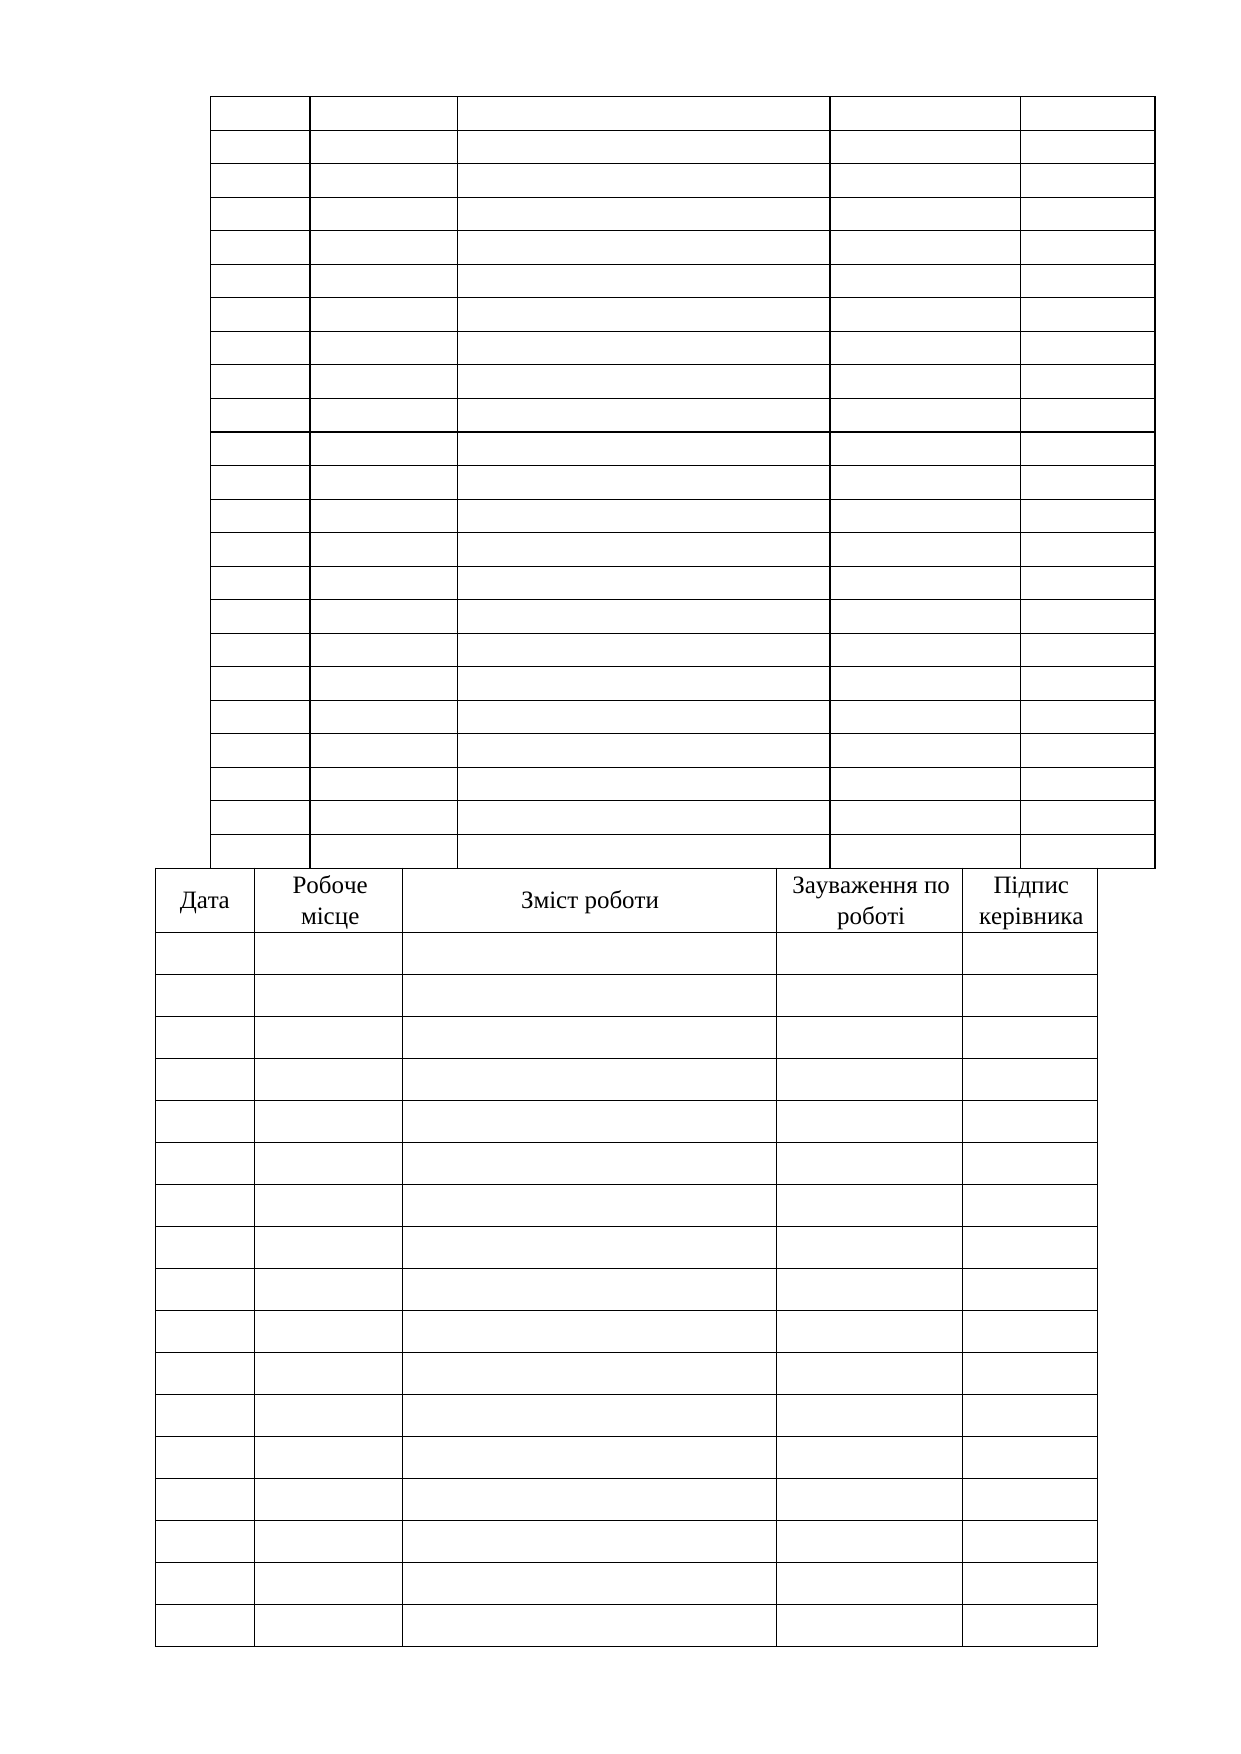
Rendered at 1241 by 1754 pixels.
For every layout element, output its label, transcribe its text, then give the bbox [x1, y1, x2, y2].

table_cell [777, 1311, 962, 1352]
table_cell [403, 1059, 776, 1100]
table_cell [403, 1605, 776, 1646]
table_cell [311, 131, 457, 163]
table_cell [156, 933, 254, 974]
table_cell [1021, 734, 1154, 767]
table_cell [211, 399, 309, 431]
table_cell [156, 1353, 254, 1394]
table_cell [255, 1311, 402, 1352]
table_cell [211, 567, 309, 599]
table_cell [777, 1185, 962, 1226]
table_cell [1021, 265, 1154, 297]
table_cell [458, 634, 829, 666]
table_cell [963, 1059, 1097, 1100]
table_cell [963, 1017, 1097, 1058]
table_cell [211, 97, 309, 129]
table_cell [458, 365, 829, 398]
table_cell [311, 332, 457, 364]
table_cell [1021, 365, 1154, 398]
table_cell [831, 701, 1020, 733]
table_cell [403, 1563, 776, 1604]
table_cell [311, 835, 457, 867]
table_cell [211, 265, 309, 297]
table_cell [255, 1605, 402, 1646]
table_cell Зміст роботи [403, 869, 776, 932]
table_cell [1021, 466, 1154, 498]
table_cell [1021, 433, 1154, 465]
table_cell [255, 1017, 402, 1058]
table_cell [403, 1521, 776, 1562]
table_cell [211, 164, 309, 197]
table_cell [458, 433, 829, 465]
table_cell [1021, 164, 1154, 197]
table_cell [963, 1395, 1097, 1436]
table_cell [311, 634, 457, 666]
table_cell [831, 634, 1020, 666]
table_cell [831, 768, 1020, 800]
table_cell [211, 667, 309, 700]
table_cell [156, 1479, 254, 1520]
table_cell [1021, 801, 1154, 834]
table_cell [458, 164, 829, 197]
table_cell [963, 1563, 1097, 1604]
table_cell [311, 365, 457, 398]
table_cell [1021, 600, 1154, 633]
table_cell [831, 298, 1020, 331]
table_cell [777, 1437, 962, 1478]
table_cell [458, 332, 829, 364]
table_cell [255, 1143, 402, 1184]
table_cell [458, 97, 829, 129]
table_cell [831, 835, 1020, 867]
table_cell [963, 1521, 1097, 1562]
table_cell [831, 466, 1020, 498]
table_cell [1021, 332, 1154, 364]
table_cell [211, 701, 309, 733]
table_cell [458, 399, 829, 431]
table_cell [1021, 231, 1154, 264]
table_cell [831, 131, 1020, 163]
table_cell [777, 975, 962, 1016]
table_cell [1021, 533, 1154, 566]
table_cell [777, 1521, 962, 1562]
table_cell [211, 231, 309, 264]
table_cell [963, 933, 1097, 974]
table_cell [1021, 835, 1154, 867]
table_cell [458, 734, 829, 767]
table_cell [156, 1521, 254, 1562]
table_cell [211, 131, 309, 163]
table_cell [255, 1395, 402, 1436]
table_cell [211, 835, 309, 867]
table_cell [831, 399, 1020, 431]
table_cell [963, 1101, 1097, 1142]
table_cell [458, 667, 829, 700]
table_cell [255, 1101, 402, 1142]
table_cell [1021, 298, 1154, 331]
table_cell [156, 1185, 254, 1226]
table_cell [403, 1311, 776, 1352]
table_cell [255, 1185, 402, 1226]
table_cell [156, 1101, 254, 1142]
table_cell [211, 198, 309, 230]
table_cell [311, 667, 457, 700]
table_cell [777, 1143, 962, 1184]
table_cell [403, 1353, 776, 1394]
table_cell [255, 1479, 402, 1520]
table_cell [255, 1563, 402, 1604]
table_cell [458, 533, 829, 566]
table_cell [777, 1269, 962, 1310]
table_cell [403, 1479, 776, 1520]
table_cell [311, 399, 457, 431]
table_cell [458, 298, 829, 331]
table_cell [403, 933, 776, 974]
table_cell [311, 433, 457, 465]
table_cell [156, 975, 254, 1016]
table_cell [156, 1437, 254, 1478]
table_cell [211, 768, 309, 800]
table_cell [403, 1017, 776, 1058]
table_cell [255, 1059, 402, 1100]
table_cell [211, 634, 309, 666]
table_cell [311, 533, 457, 566]
table_cell [777, 1101, 962, 1142]
table_cell [403, 1101, 776, 1142]
table_cell [777, 1353, 962, 1394]
table_cell [458, 231, 829, 264]
table_cell [156, 1563, 254, 1604]
table_cell [255, 1437, 402, 1478]
table_cell [311, 97, 457, 129]
table_cell [156, 1227, 254, 1268]
table_cell [831, 533, 1020, 566]
table_cell [211, 298, 309, 331]
table_cell [403, 1437, 776, 1478]
table_cell [403, 975, 776, 1016]
table_cell [211, 600, 309, 633]
table_cell [1021, 567, 1154, 599]
table_cell [211, 466, 309, 498]
table_cell [777, 1395, 962, 1436]
table_cell [1021, 701, 1154, 733]
table_cell [458, 131, 829, 163]
table_cell [211, 332, 309, 364]
table_cell [458, 500, 829, 532]
table_cell [311, 265, 457, 297]
table_cell [311, 466, 457, 498]
table_cell [831, 164, 1020, 197]
table_cell [211, 365, 309, 398]
table_cell [1021, 667, 1154, 700]
table_cell [963, 1353, 1097, 1394]
table_cell [211, 801, 309, 834]
table_cell [255, 1227, 402, 1268]
table_cell [963, 1479, 1097, 1520]
table_cell [1021, 634, 1154, 666]
table_cell [311, 801, 457, 834]
table_cell [403, 1269, 776, 1310]
table_cell [403, 1227, 776, 1268]
table_cell [255, 1521, 402, 1562]
table_cell [458, 835, 829, 867]
table_cell [458, 265, 829, 297]
table_cell [963, 1185, 1097, 1226]
table_cell [156, 1605, 254, 1646]
table_cell [831, 734, 1020, 767]
table_cell [831, 433, 1020, 465]
table_cell [963, 1227, 1097, 1268]
table_cell [311, 600, 457, 633]
table_cell [831, 801, 1020, 834]
table_cell [156, 1143, 254, 1184]
table_cell Робоче місце [255, 869, 402, 932]
table_cell [831, 365, 1020, 398]
table_cell [403, 1395, 776, 1436]
table_cell [458, 198, 829, 230]
table_cell [1021, 768, 1154, 800]
table_cell [1021, 500, 1154, 532]
table_cell [311, 701, 457, 733]
table_cell [831, 667, 1020, 700]
table_cell [458, 768, 829, 800]
table_cell [831, 265, 1020, 297]
table_cell [831, 600, 1020, 633]
table_cell [311, 298, 457, 331]
table_cell [311, 734, 457, 767]
table_cell [963, 1437, 1097, 1478]
table_cell [1021, 399, 1154, 431]
table_cell [777, 1017, 962, 1058]
table_cell [777, 1479, 962, 1520]
table_cell [777, 1563, 962, 1604]
table_cell [963, 1605, 1097, 1646]
table_cell [211, 433, 309, 465]
table_cell [311, 164, 457, 197]
table_cell [458, 567, 829, 599]
table_cell Підпис керівника [963, 869, 1097, 932]
table_cell [831, 198, 1020, 230]
table_cell [156, 1017, 254, 1058]
table_cell [831, 500, 1020, 532]
table_cell [458, 466, 829, 498]
table_cell [255, 1269, 402, 1310]
table_cell [211, 533, 309, 566]
table_cell [211, 500, 309, 532]
table_cell [831, 332, 1020, 364]
table_cell [403, 1143, 776, 1184]
table_cell [777, 1059, 962, 1100]
table_cell Дата [156, 869, 254, 932]
table_cell [403, 1185, 776, 1226]
table_cell [1021, 97, 1154, 129]
table_cell [156, 1395, 254, 1436]
table_cell Зауваження по роботі [777, 869, 962, 932]
table_cell [311, 500, 457, 532]
table_cell [156, 1269, 254, 1310]
table_cell [255, 1353, 402, 1394]
table_cell [458, 600, 829, 633]
table_cell [458, 701, 829, 733]
table_cell [156, 1059, 254, 1100]
table_cell [255, 975, 402, 1016]
table_cell [831, 231, 1020, 264]
table_cell [458, 801, 829, 834]
table_cell [777, 1605, 962, 1646]
table_cell [831, 97, 1020, 129]
table_cell [311, 198, 457, 230]
table_cell [311, 231, 457, 264]
table_cell [963, 1143, 1097, 1184]
table_cell [255, 933, 402, 974]
table_cell [311, 768, 457, 800]
table_cell [156, 1311, 254, 1352]
table_cell [1021, 198, 1154, 230]
table_cell [777, 1227, 962, 1268]
table_cell [963, 1311, 1097, 1352]
table_cell [311, 567, 457, 599]
table_cell [777, 933, 962, 974]
table_cell [1021, 131, 1154, 163]
table_cell [831, 567, 1020, 599]
table_cell [211, 734, 309, 767]
table_cell [963, 975, 1097, 1016]
table_cell [963, 1269, 1097, 1310]
